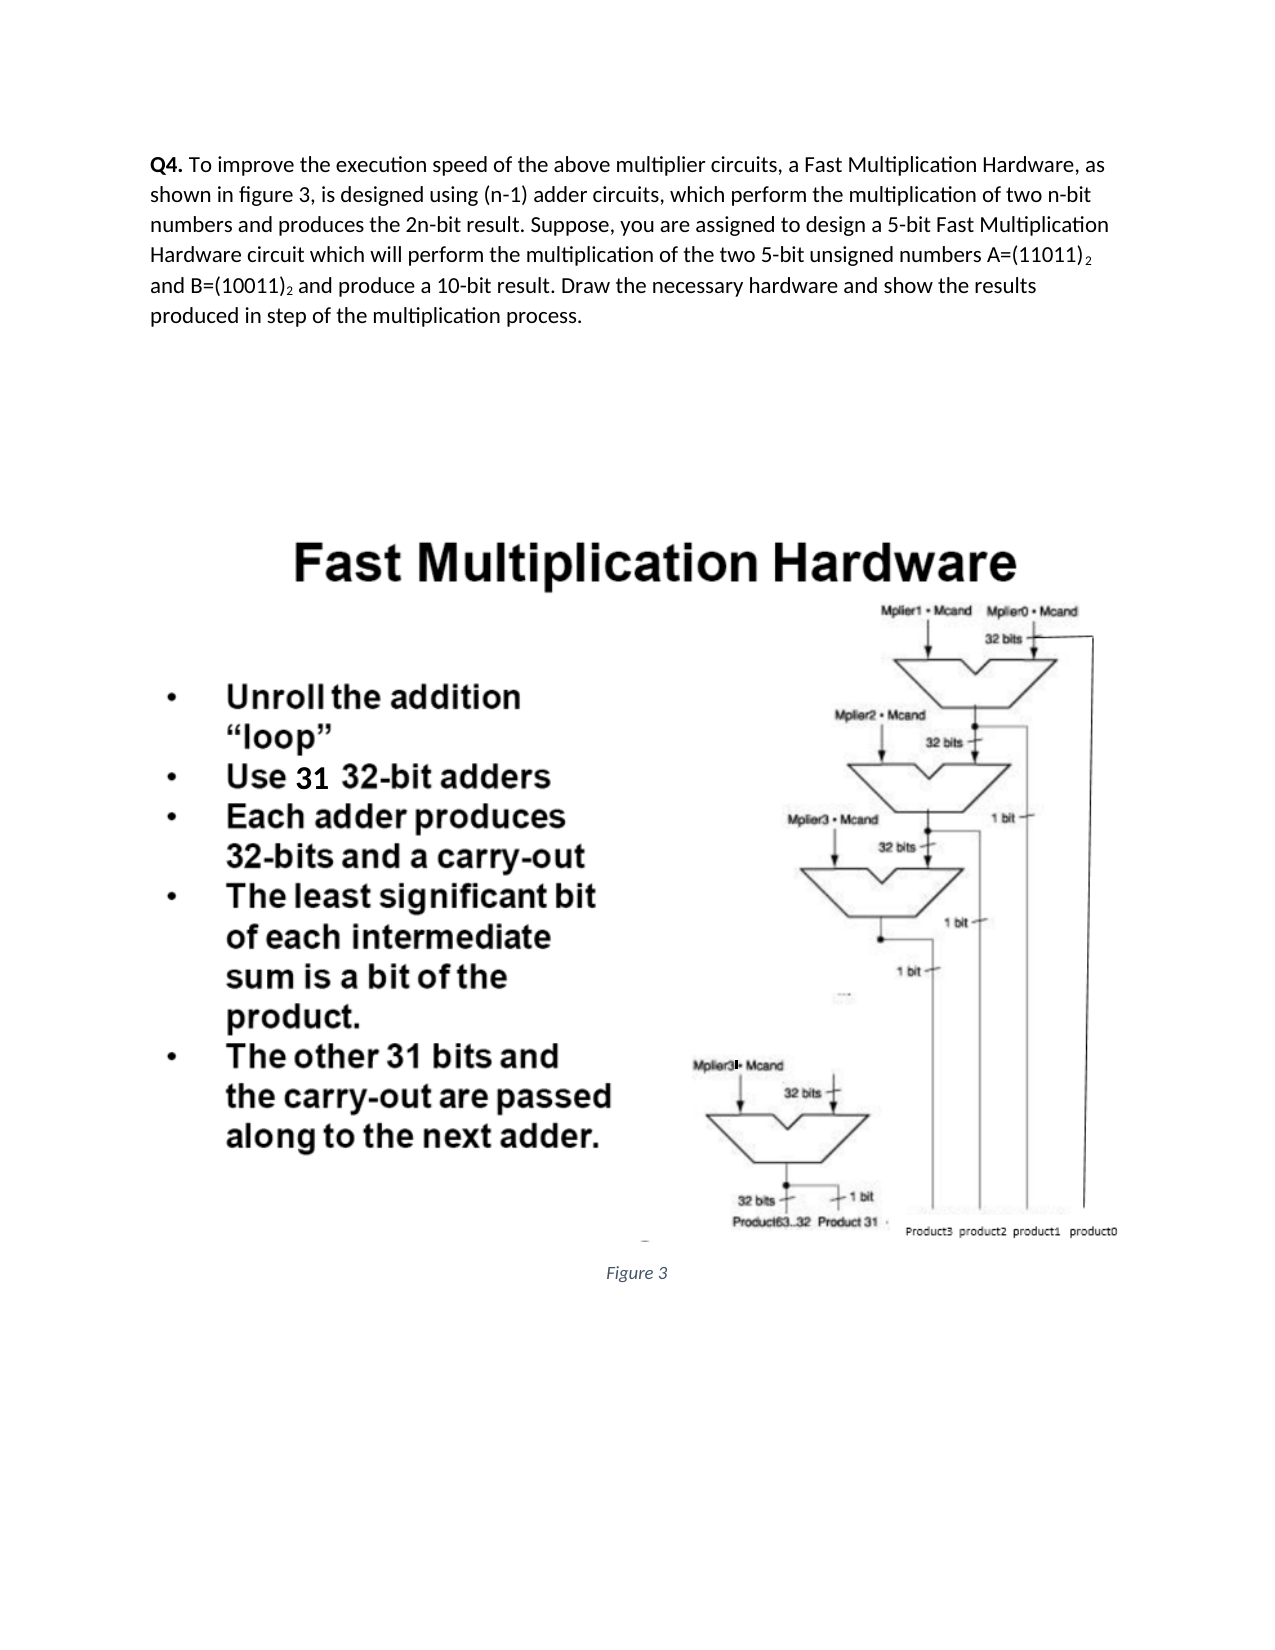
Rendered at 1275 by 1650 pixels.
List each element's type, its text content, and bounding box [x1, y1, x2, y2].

picture [150, 535, 1125, 1242]
text Q4. To improve the execution speed of the above multiplier circuits, a Fast Multiplication Hardware, as shown in figure 3, is designed using (n-1) adder circuits, which perform the multiplication of two n-bit numbers and produces the 2n-bit result. Suppose, you are assigned to design a 5-bit Fast Multiplication Hardware circuit which will perform the multiplication of the two 5-bit unsigned numbers A=(11011)2 and B=(10011)2 and produce a 10-bit result. Draw the necessary hardware and show the results produced in step of the multiplication process. [150, 150, 1125, 329]
